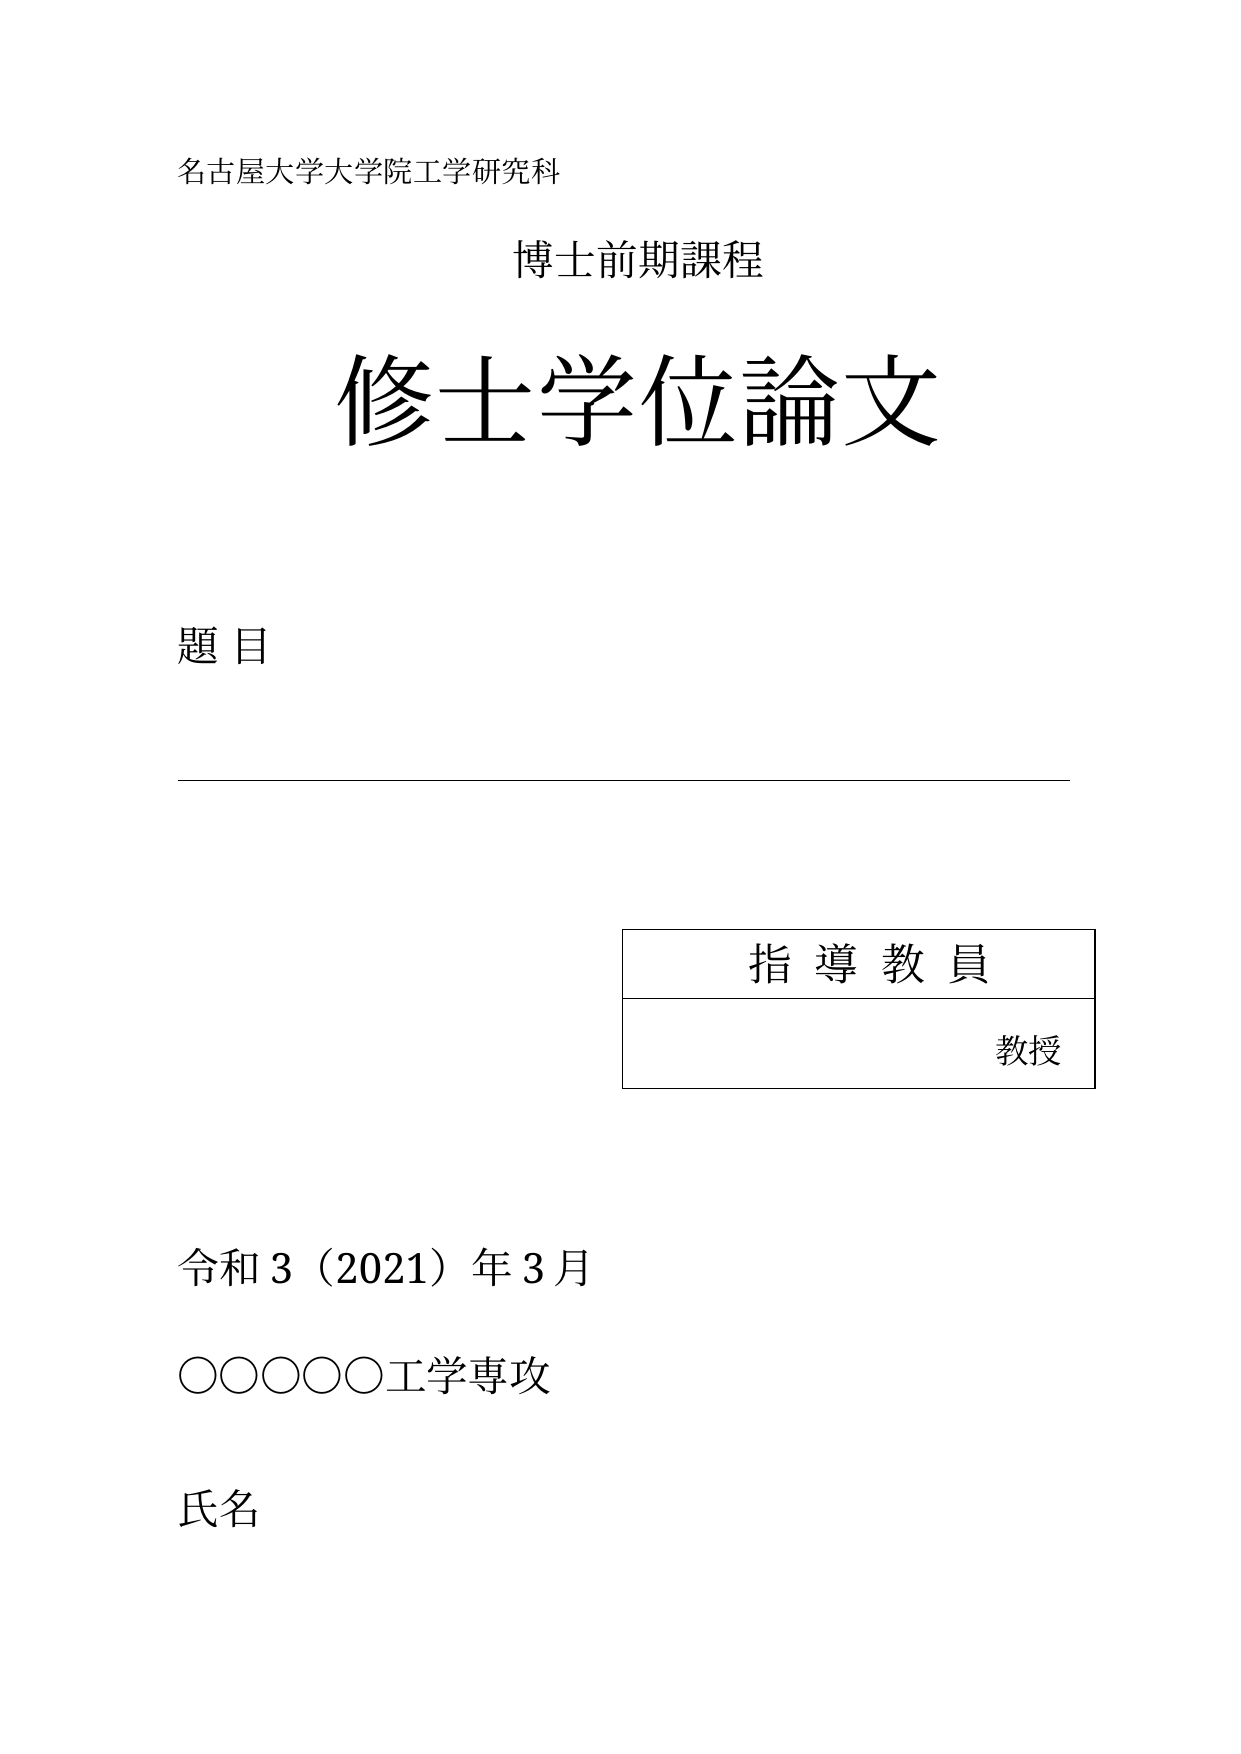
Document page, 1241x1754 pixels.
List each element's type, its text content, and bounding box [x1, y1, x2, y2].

text 博士前期課程 [177, 227, 1098, 287]
text 令和3（2021）年3月 [177, 1236, 1098, 1296]
text 氏名 [177, 1477, 1098, 1537]
text 〇〇〇〇〇工学専攻 [177, 1344, 1098, 1404]
table_cell 教授 [623, 999, 1094, 1088]
text 名古屋大学大学院工学研究科 [177, 148, 1098, 190]
text 修士学位論文 [177, 323, 1098, 467]
table_header 指 導 教 員 [623, 930, 1094, 998]
text 題 目 [177, 613, 1098, 673]
